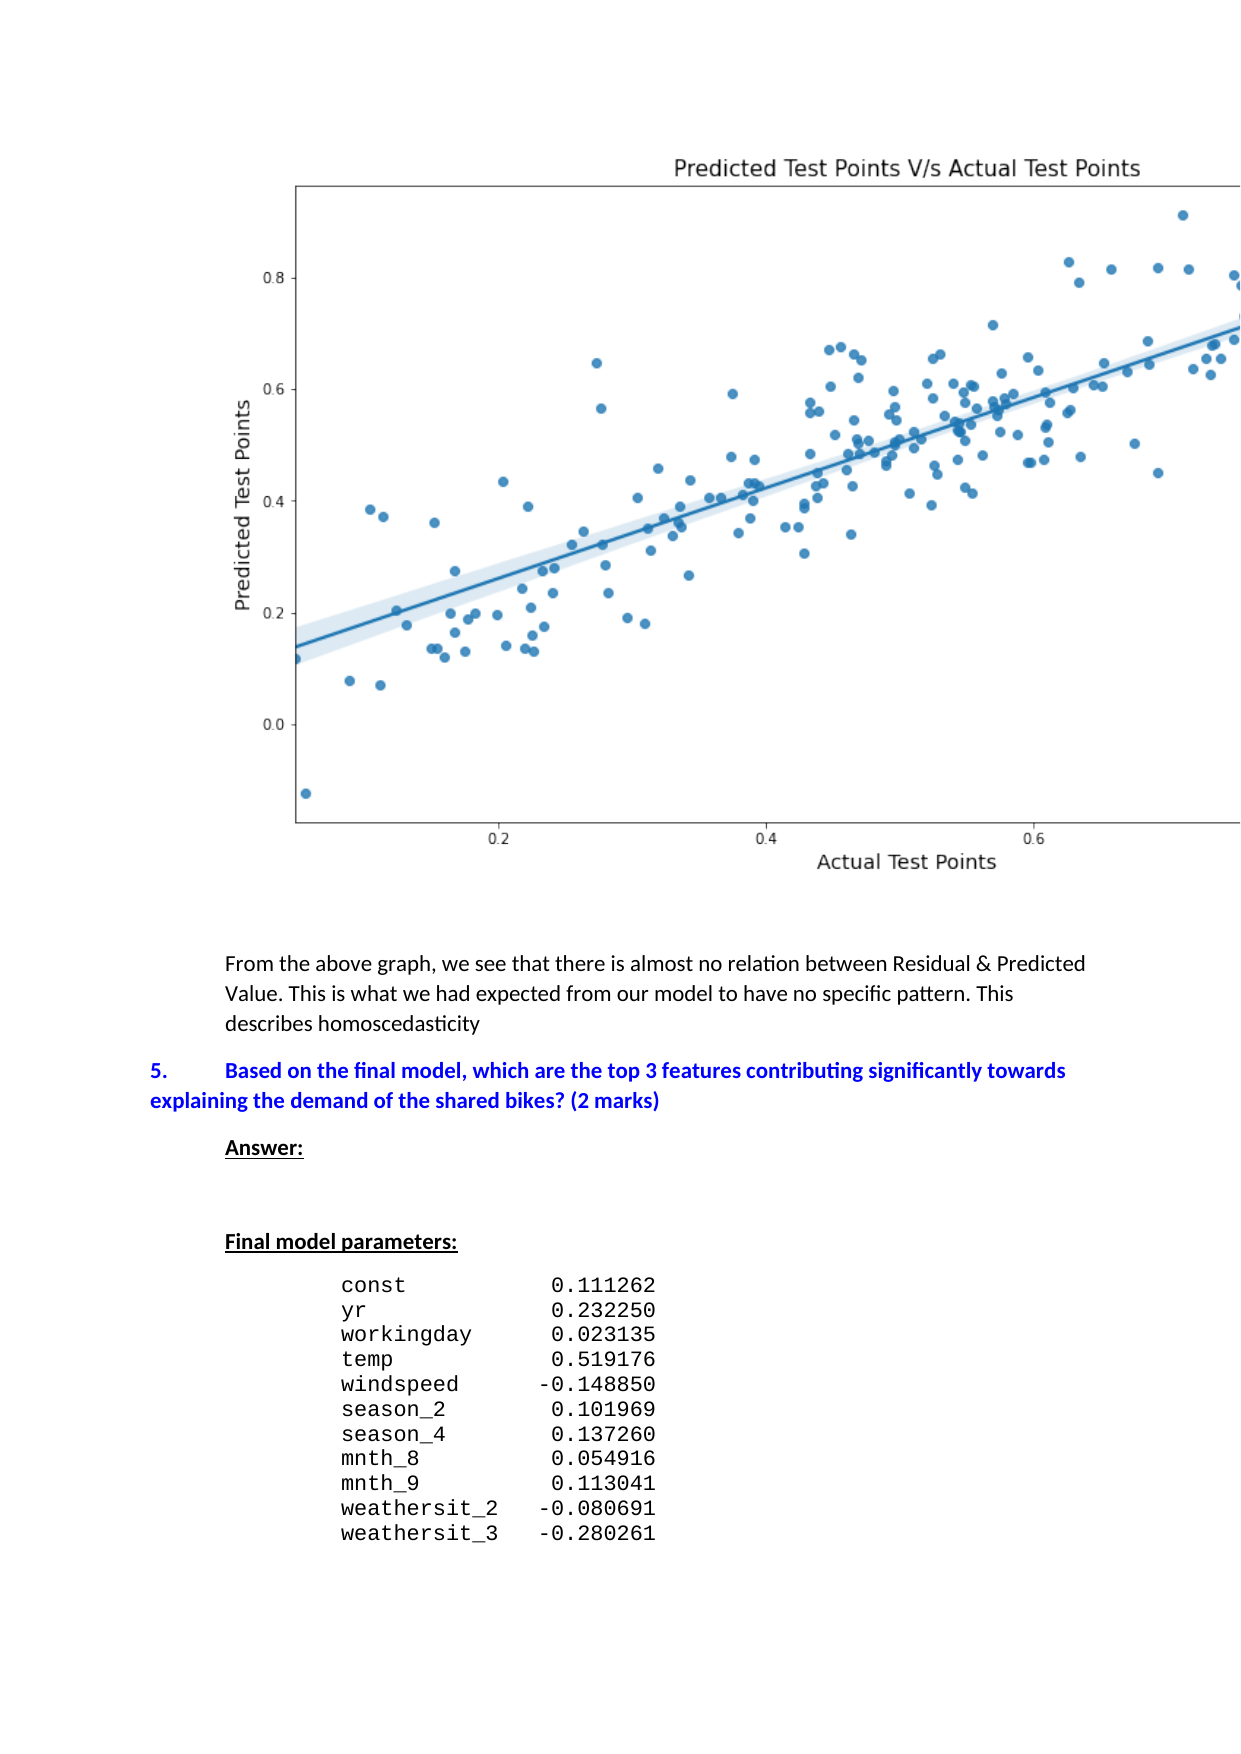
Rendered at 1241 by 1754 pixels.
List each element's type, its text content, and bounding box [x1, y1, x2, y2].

text weathersit_3 -0.280261 [341, 1522, 1090, 1547]
text mnth_9 0.113041 [341, 1472, 1090, 1497]
text Final model parameters: [225, 1227, 1090, 1255]
text season_4 0.137260 [341, 1423, 1090, 1448]
text workingday 0.023135 [341, 1324, 1090, 1348]
list Based on the final model, which are the top 3 features contributing significantly towards explaining the demand of the shared bikes? (2 marks) [150, 1056, 1090, 1114]
picture [225, 150, 1241, 884]
text temp 0.519176 [341, 1348, 1090, 1373]
text season_2 0.101969 [341, 1398, 1090, 1423]
text yr 0.232250 [341, 1299, 1090, 1324]
text Answer: [225, 1133, 1090, 1161]
text const 0.111262 [341, 1274, 1090, 1299]
text From the above graph, we see that there is almost no relation between Residual & Predicted Value. This is what we had expected from our model to have no specific pattern. This describes homoscedasticity [225, 949, 1090, 1037]
text weathersit_2 -0.080691 [341, 1497, 1090, 1522]
text windspeed -0.148850 [341, 1373, 1090, 1398]
text mnth_8 0.054916 [341, 1448, 1090, 1472]
